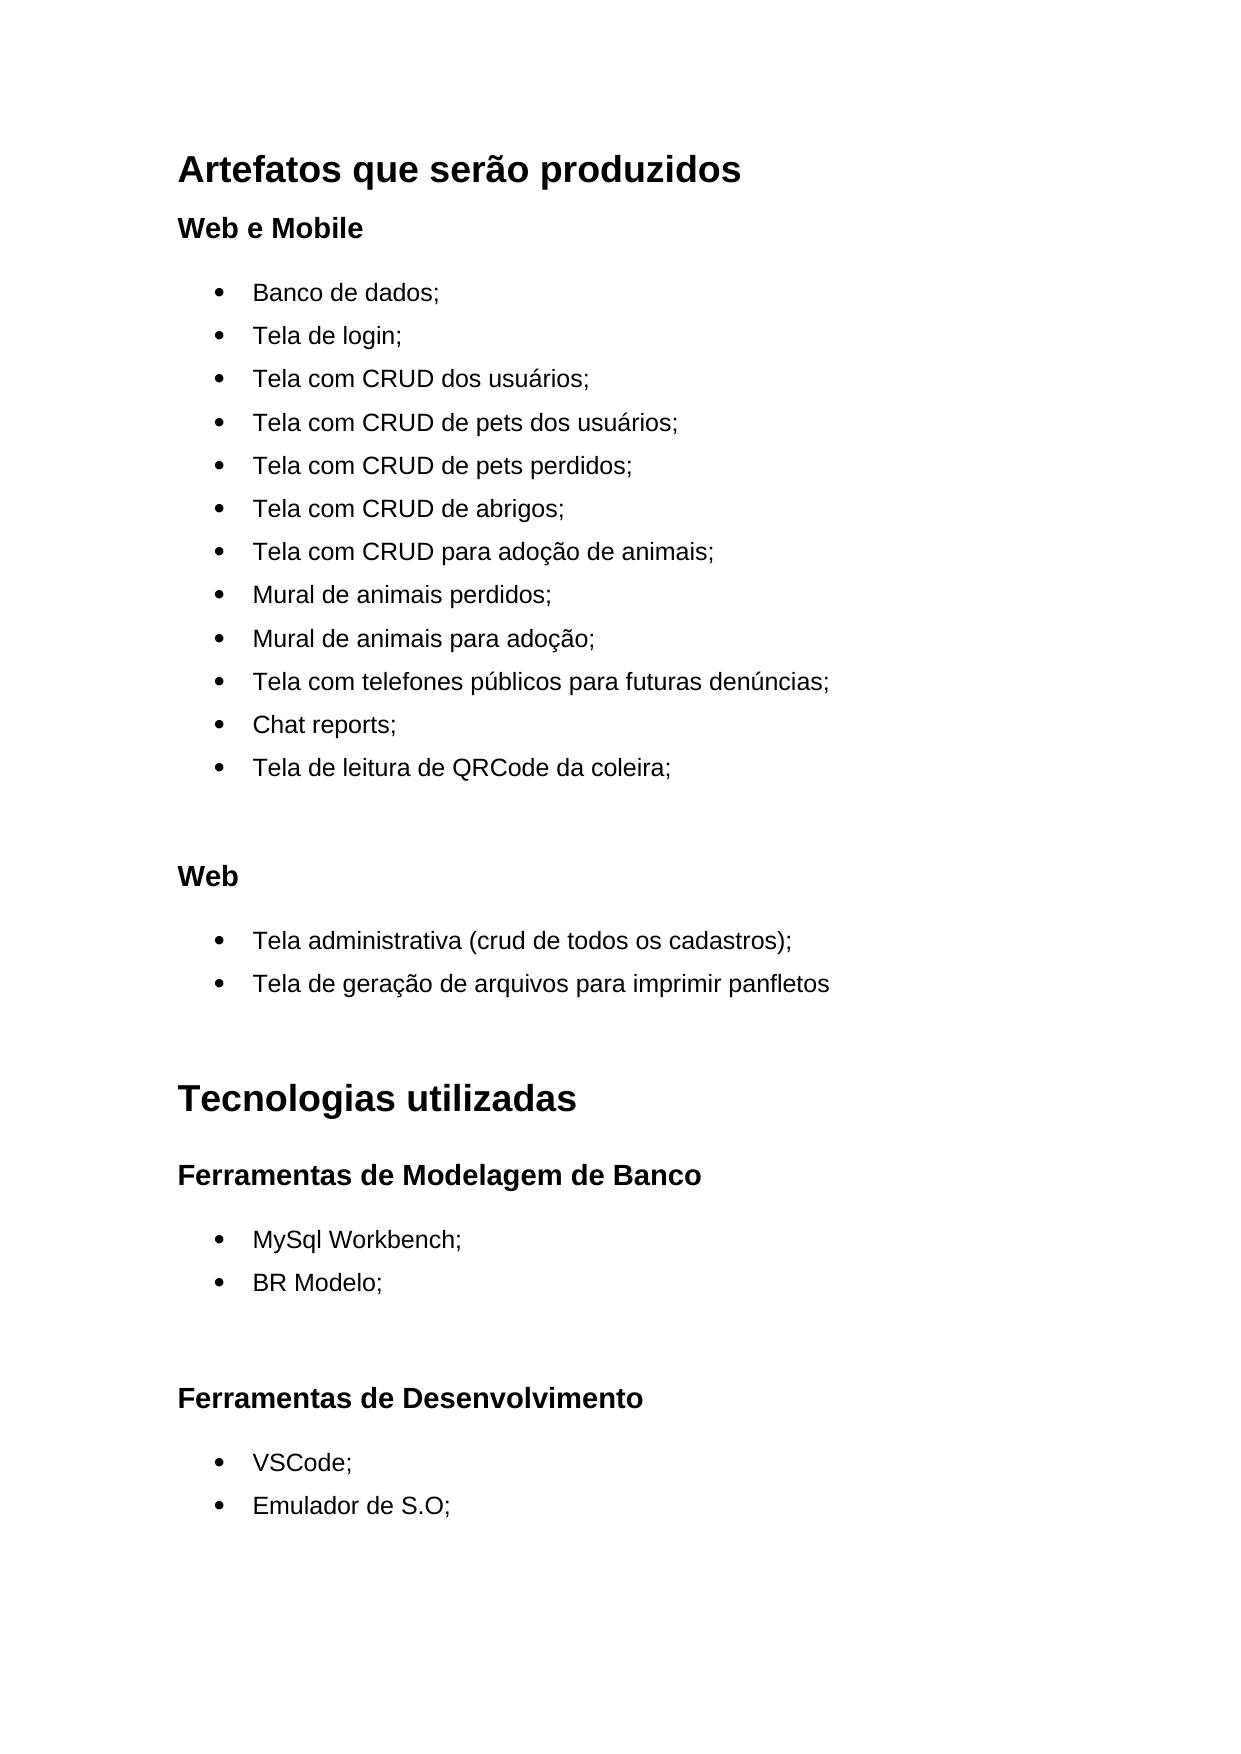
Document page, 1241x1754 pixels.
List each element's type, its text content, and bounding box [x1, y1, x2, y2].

text Tecnologias utilizadas [177, 1077, 1063, 1120]
list Chat reports; [215, 710, 1063, 739]
list Tela de leitura de QRCode da coleira; [215, 753, 1063, 782]
list Tela com telefones públicos para futuras denúncias; [215, 667, 1063, 696]
list VSCode; [215, 1448, 1063, 1477]
list Emulador de S.O; [215, 1491, 1063, 1520]
list Tela com CRUD dos usuários; [215, 364, 1063, 393]
list Tela com CRUD de pets dos usuários; [215, 407, 1063, 436]
list Banco de dados; [215, 278, 1063, 307]
list Tela administrativa (crud de todos os cadastros); [215, 926, 1063, 954]
list Tela com CRUD de pets perdidos; [215, 451, 1063, 479]
list BR Modelo; [215, 1268, 1063, 1297]
list Tela de geração de arquivos para imprimir panfletos [215, 969, 1063, 998]
list Mural de animais para adoção; [215, 624, 1063, 652]
list Mural de animais perdidos; [215, 580, 1063, 609]
text Ferramentas de Desenvolvimento [177, 1381, 1063, 1414]
text Ferramentas de Modelagem de Banco [177, 1158, 1063, 1191]
list Tela com CRUD de abrigos; [215, 494, 1063, 523]
text Artefatos que serão produzidos [177, 148, 1063, 191]
text Web [177, 813, 1063, 892]
text Web e Mobile [177, 211, 1063, 244]
list Tela com CRUD para adoção de animais; [215, 537, 1063, 566]
list Tela de login; [215, 321, 1063, 350]
list MySql Workbench; [215, 1225, 1063, 1254]
